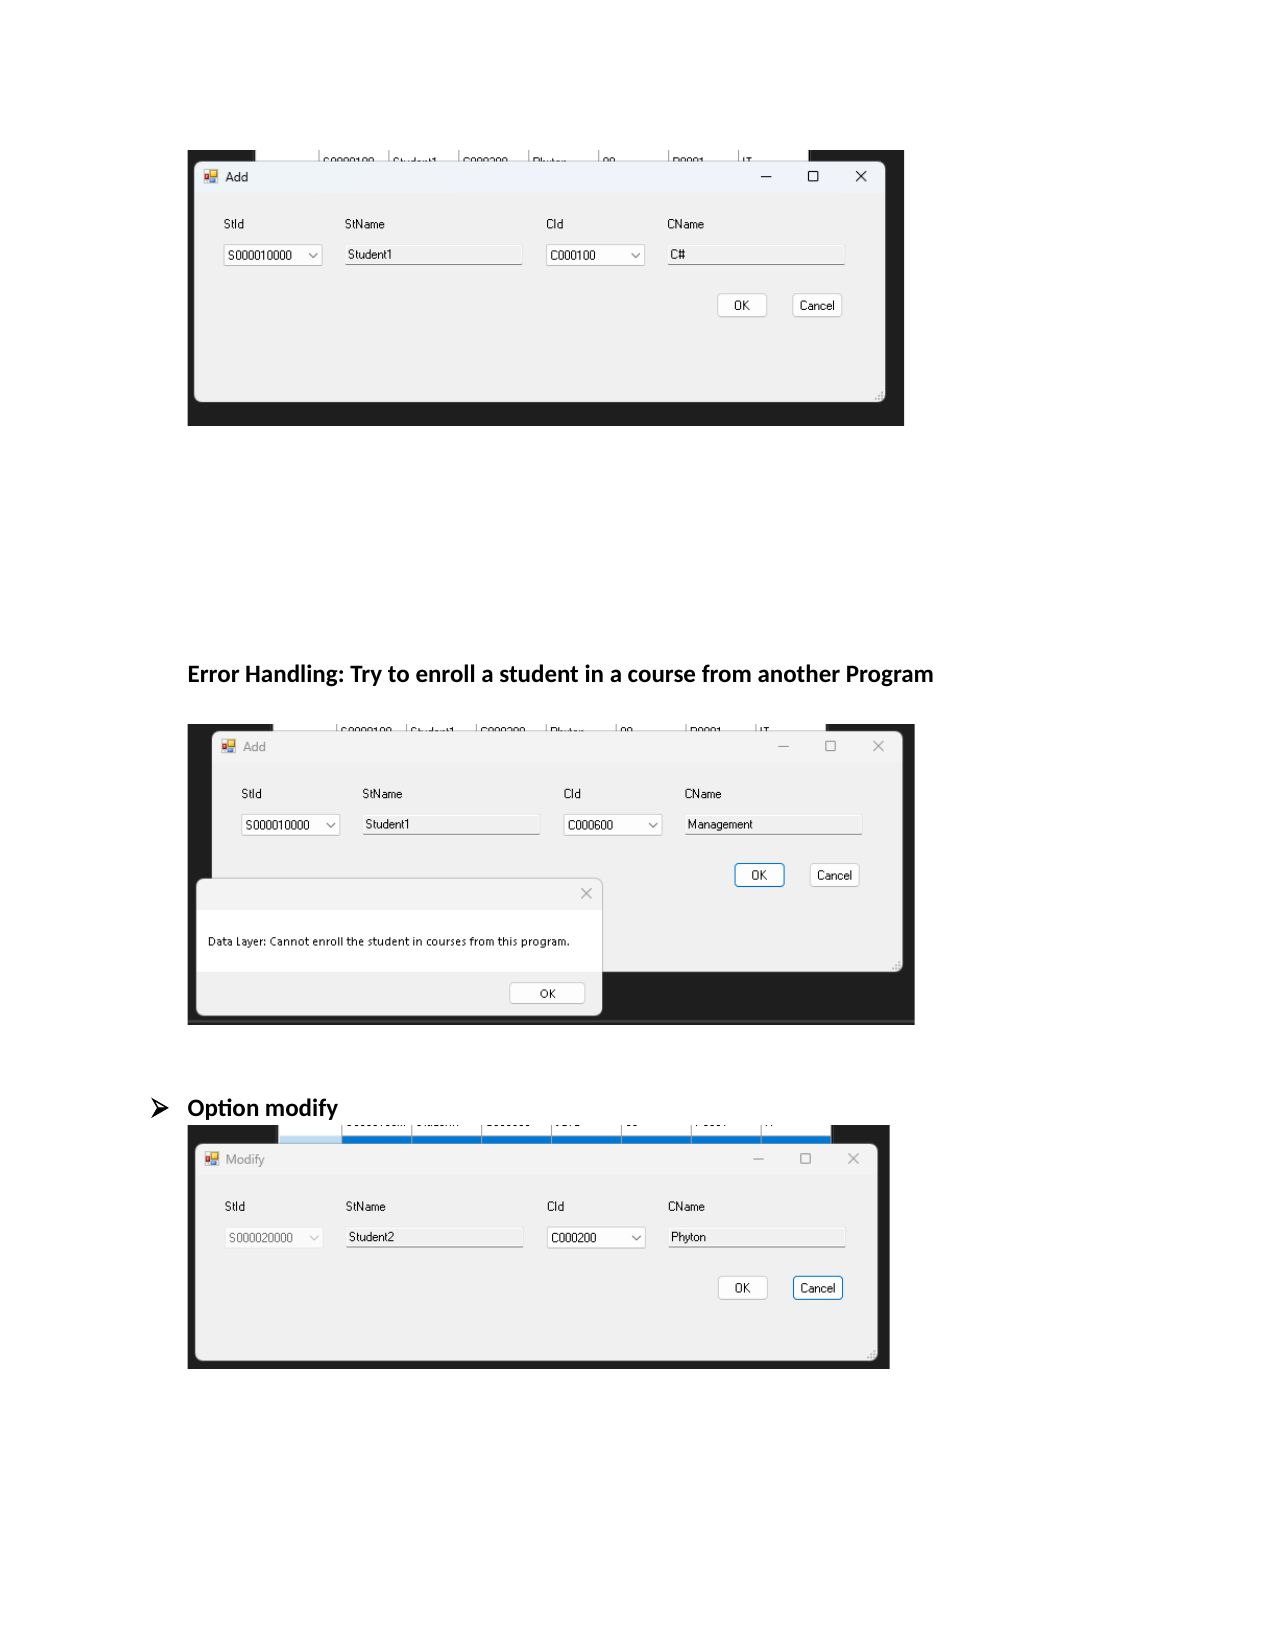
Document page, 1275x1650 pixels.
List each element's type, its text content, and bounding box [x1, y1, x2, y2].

picture [187, 724, 915, 1025]
list Error Handling: Try to enroll a student in a course from another Program [187, 659, 1228, 689]
picture [187, 1125, 890, 1369]
list Option modify [150, 1092, 1228, 1123]
picture [187, 150, 905, 426]
